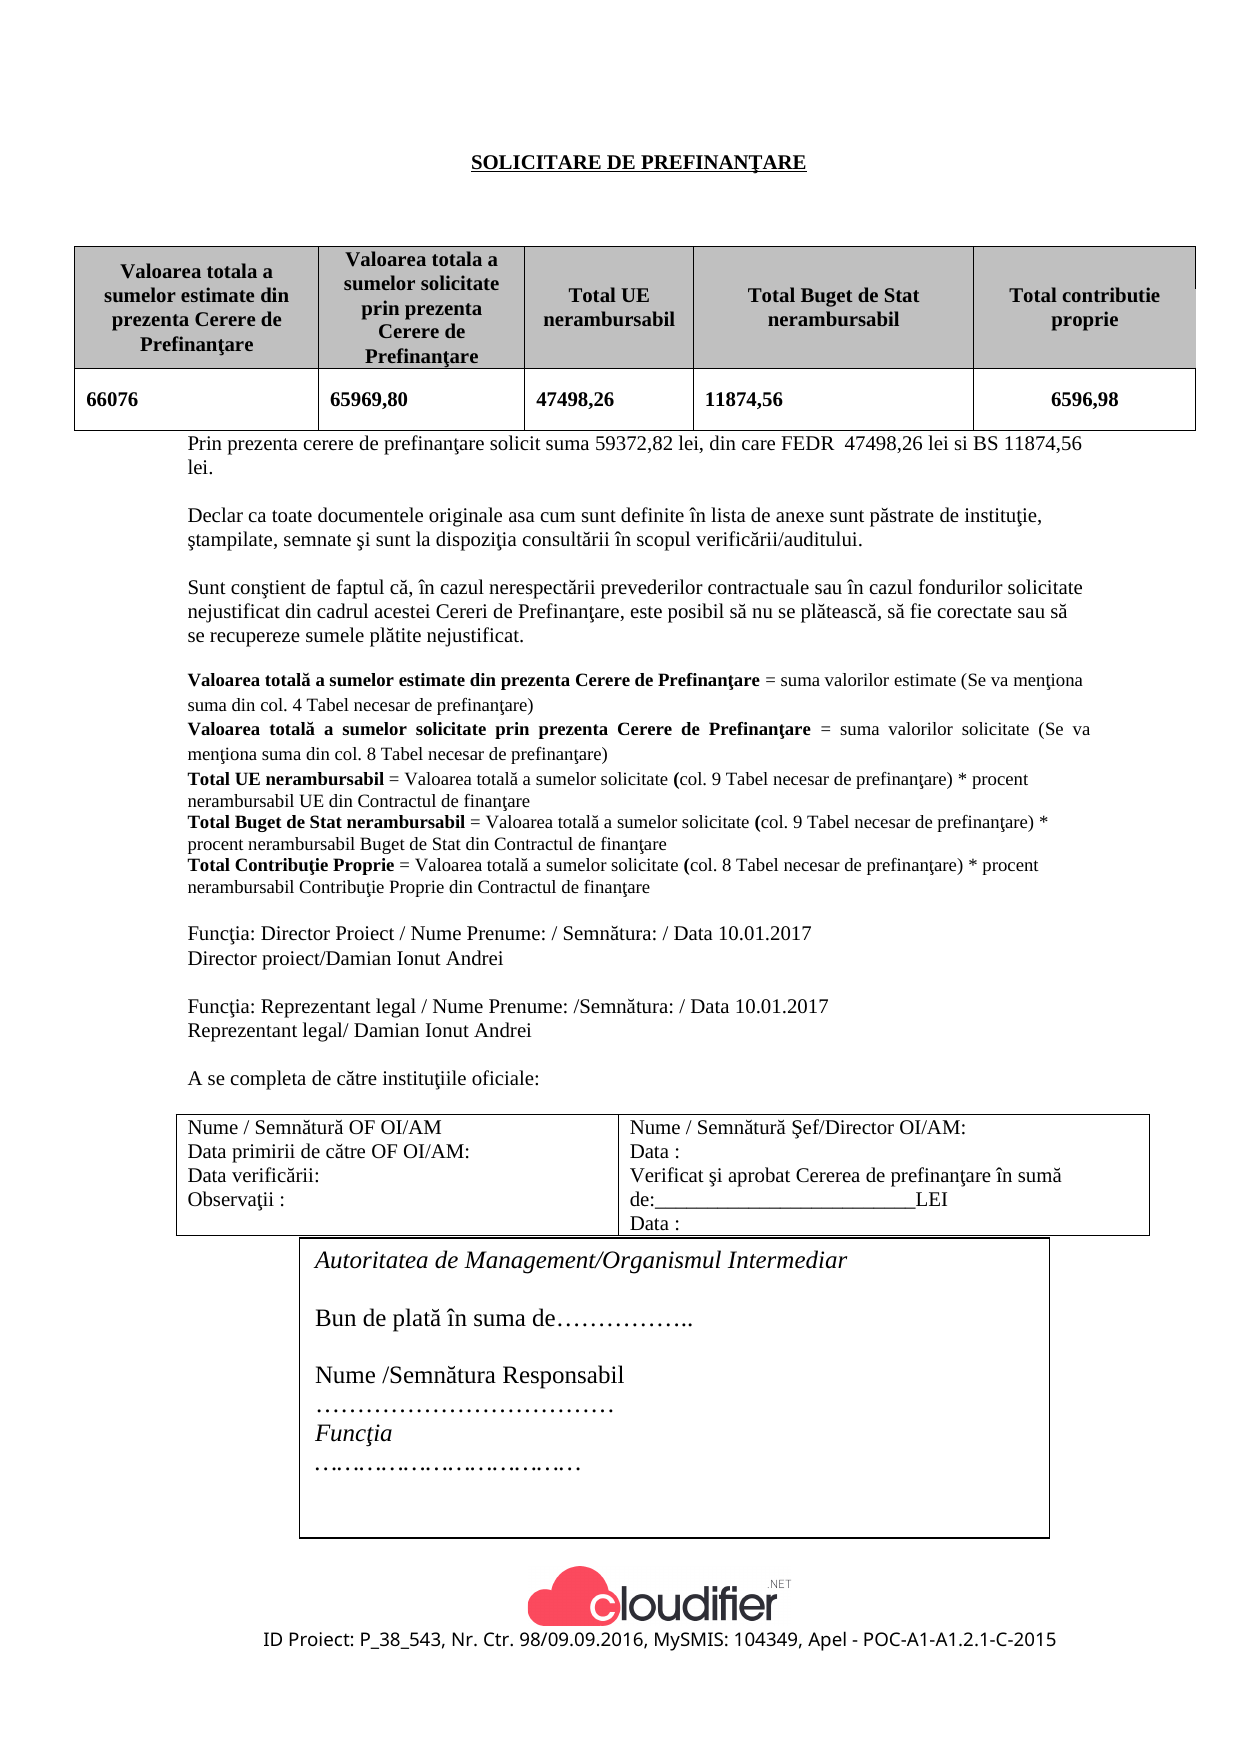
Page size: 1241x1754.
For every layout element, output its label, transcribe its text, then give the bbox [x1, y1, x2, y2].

text Total Buget de Stat nerambursabil = Valoarea totală a sumelor solicitate (col. 9 Tabel necesar de prefinanţare) * procent nerambursabil Buget de Stat din Contractul de finanţare [187, 811, 1090, 854]
text Reprezentant legal/ Damian Ionut Andrei [187, 1018, 1090, 1042]
table_cell 47498,26 [525, 369, 693, 429]
table_header Valoarea totala a sumelor estimate din prezenta Cerere de Prefinanţare [75, 247, 318, 368]
picture [527, 1566, 792, 1626]
table_cell 65969,80 [319, 369, 524, 429]
text Funcţia: Reprezentant legal / Nume Prenume: /Semnătura: / Data 10.01.2017 [187, 993, 1090, 1018]
table_header Valoarea totala a sumelor solicitate prin prezenta Cerere de Prefinanţare [319, 247, 524, 368]
text Valoarea totală a sumelor estimate din prezenta Cerere de Prefinanţare = suma valorilor estimate (Se va menţiona suma din col. 4 Tabel necesar de prefinanţare) [187, 669, 1090, 715]
text Sunt conştient de faptul că, în cazul nerespectării prevederilor contractuale sau în cazul fondurilor solicitate nejustificat din cadrul acestei Cereri de Prefinanţare, este posibil să nu se plătească, să fie corectate sau să se recupereze sumele plătite nejustificat. [187, 575, 1090, 647]
text Valoarea totală a sumelor solicitate prin prezenta Cerere de Prefinanţare = suma valorilor solicitate (Se va menţiona suma din col. 8 Tabel necesar de prefinanţare) [187, 718, 1090, 765]
text Funcţia: Director Proiect / Nume Prenume: / Semnătura: / Data 10.01.2017 [187, 921, 1090, 945]
text Total UE nerambursabil = Valoarea totală a sumelor solicitate (col. 9 Tabel necesar de prefinanţare) * procent nerambursabil UE din Contractul de finanţare [187, 768, 1090, 811]
text Declar ca toate documentele originale asa cum sunt definite în lista de anexe sunt păstrate de instituţie, ştampilate, semnate şi sunt la dispoziţia consultării în scopul verificării/auditului. [187, 503, 1090, 551]
text Director proiect/Damian Ionut Andrei [187, 945, 1090, 969]
table_cell 11874,56 [694, 369, 973, 429]
table_header Nume / Semnătură Şef/Director OI/AM: Data : Verificat şi aprobat Cererea de prefinanţare în sumă de:_________________________LEI Data : [619, 1115, 1149, 1235]
table_header Total UE nerambursabil [525, 247, 693, 368]
table_header Nume / Semnătură OF OI/AM Data primirii de către OF OI/AM: Data verificării: Observaţii : [177, 1115, 618, 1235]
text SOLICITARE DE PREFINANŢARE [187, 150, 1090, 174]
text A se completa de către instituţiile oficiale: [187, 1066, 1090, 1090]
table_header Total contributie proprie [974, 247, 1196, 368]
text Total Contribuţie Proprie = Valoarea totală a sumelor solicitate (col. 8 Tabel necesar de prefinanţare) * procent nerambursabil Contribuţie Proprie din Contractul de finanţare [187, 854, 1090, 897]
table_cell 6596,98 [974, 369, 1195, 429]
text Prin prezenta cerere de prefinanţare solicit suma 59372,82 lei, din care FEDR 47498,26 lei si BS 11874,56 lei. [187, 431, 1090, 479]
table_cell 66076 [75, 369, 318, 429]
table_header Total Buget de Stat nerambursabil [694, 247, 973, 368]
